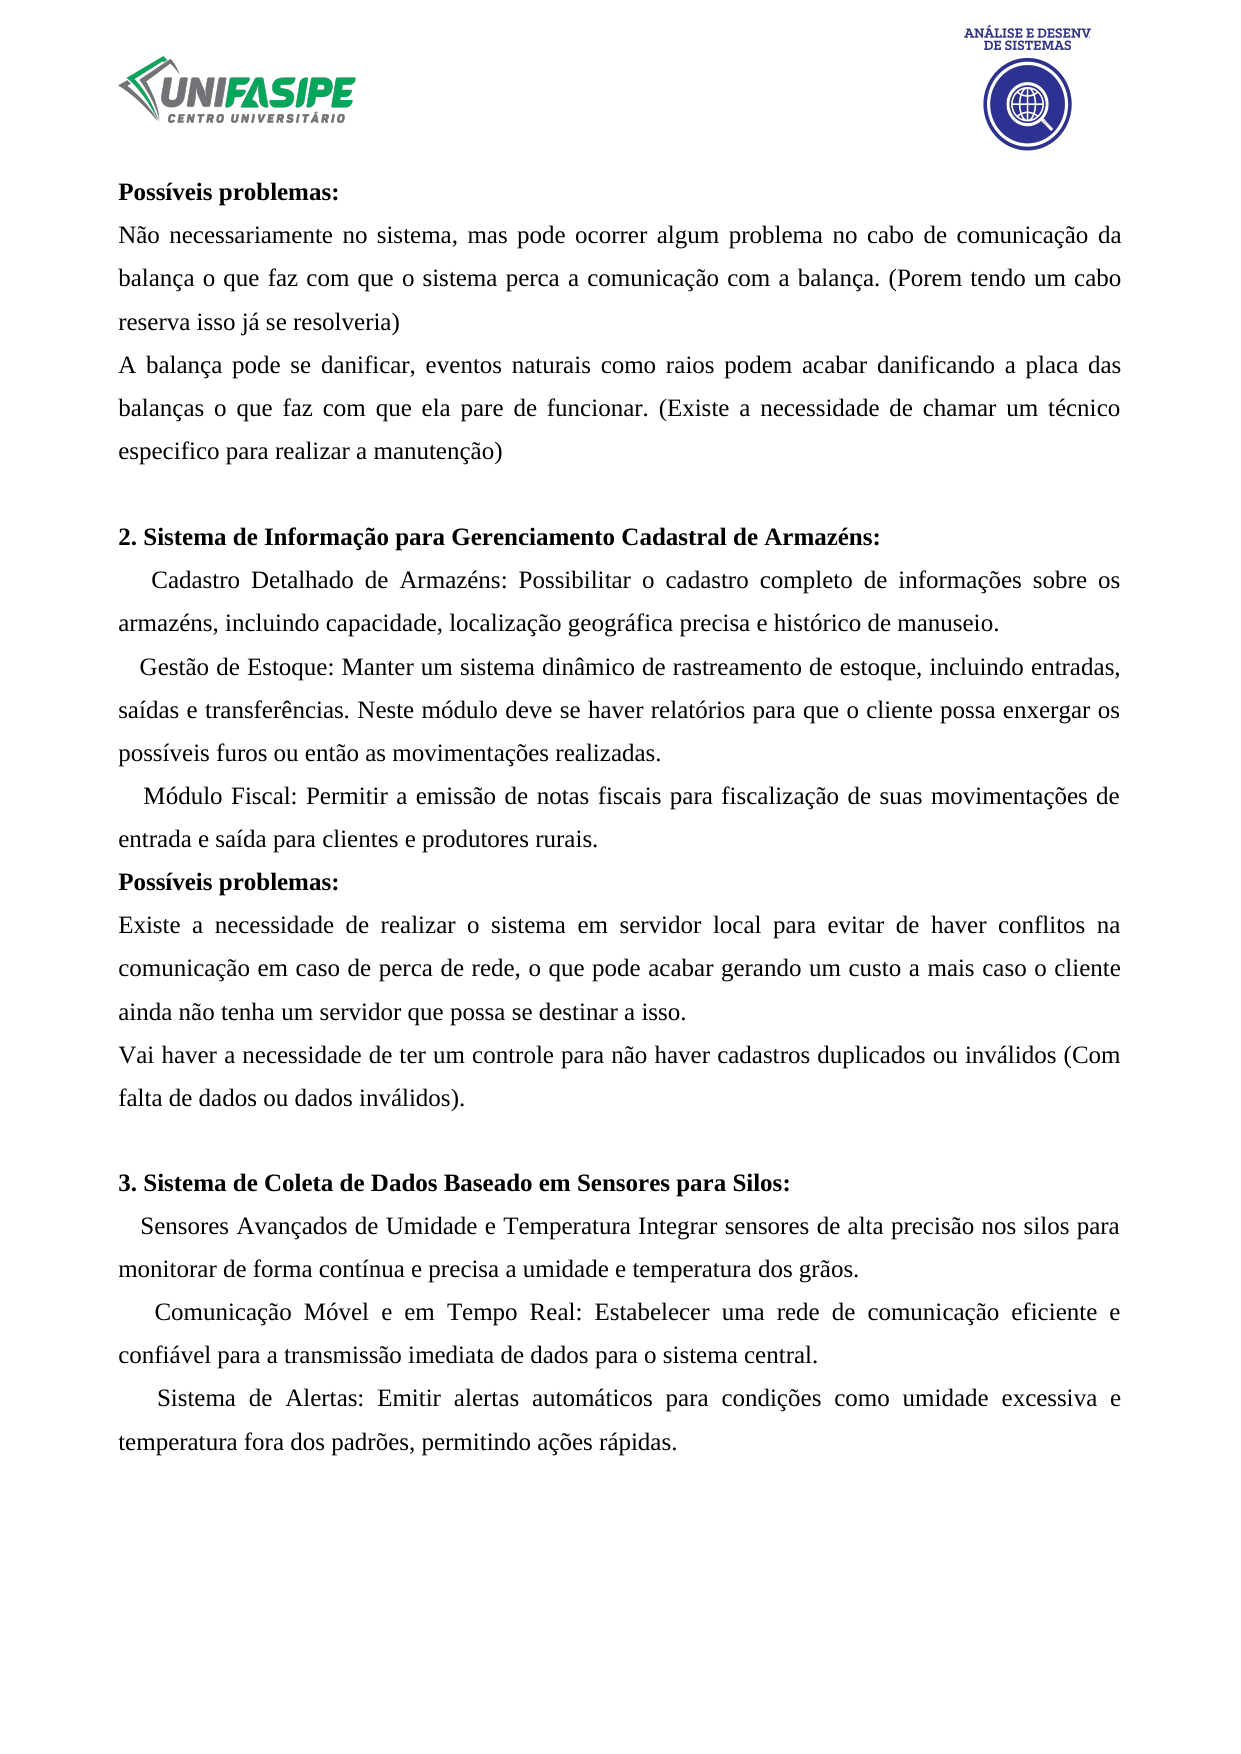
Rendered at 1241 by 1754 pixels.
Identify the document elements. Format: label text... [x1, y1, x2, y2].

text Possíveis problemas: [118, 867, 1122, 896]
text 2. Sistema de Informação para Gerenciamento Cadastral de Armazéns: [118, 522, 1122, 551]
text Possíveis problemas: [118, 177, 1122, 206]
text Módulo Fiscal: Permitir a emissão de notas fiscais para fiscalização de suas movimentações de entrada e saída para clientes e produtores rurais. [118, 781, 1122, 853]
text 3. Sistema de Coleta de Dados Baseado em Sensores para Silos: [118, 1168, 1122, 1197]
text Não necessariamente no sistema, mas pode ocorrer algum problema no cabo de comunicação da balança o que faz com que o sistema perca a comunicação com a balança. (Porem tendo um cabo reserva isso já se resolveria) [118, 220, 1122, 335]
text Cadastro Detalhado de Armazéns: Possibilitar o cadastro completo de informações sobre os armazéns, incluindo capacidade, localização geográfica precisa e histórico de manuseio. [118, 565, 1122, 637]
text Vai haver a necessidade de ter um controle para não haver cadastros duplicados ou inválidos (Com falta de dados ou dados inválidos). [118, 1040, 1122, 1112]
text A balança pode se danificar, eventos naturais como raios podem acabar danificando a placa das balanças o que faz com que ela pare de funcionar. (Existe a necessidade de chamar um técnico especifico para realizar a manutenção) [118, 350, 1122, 465]
picture [932, 16, 1123, 159]
picture [118, 56, 356, 123]
text Comunicação Móvel e em Tempo Real: Estabelecer uma rede de comunicação eficiente e confiável para a transmissão imediata de dados para o sistema central. [118, 1297, 1122, 1369]
text Sistema de Alertas: Emitir alertas automáticos para condições como umidade excessiva e temperatura fora dos padrões, permitindo ações rápidas. [118, 1383, 1122, 1455]
text Gestão de Estoque: Manter um sistema dinâmico de rastreamento de estoque, incluindo entradas, saídas e transferências. Neste módulo deve se haver relatórios para que o cliente possa enxergar os possíveis furos ou então as movimentações realizadas. [118, 652, 1122, 767]
text Sensores Avançados de Umidade e Temperatura Integrar sensores de alta precisão nos silos para monitorar de forma contínua e precisa a umidade e temperatura dos grãos. [118, 1211, 1122, 1283]
text Existe a necessidade de realizar o sistema em servidor local para evitar de haver conflitos na comunicação em caso de perca de rede, o que pode acabar gerando um custo a mais caso o cliente ainda não tenha um servidor que possa se destinar a isso. [118, 910, 1122, 1025]
